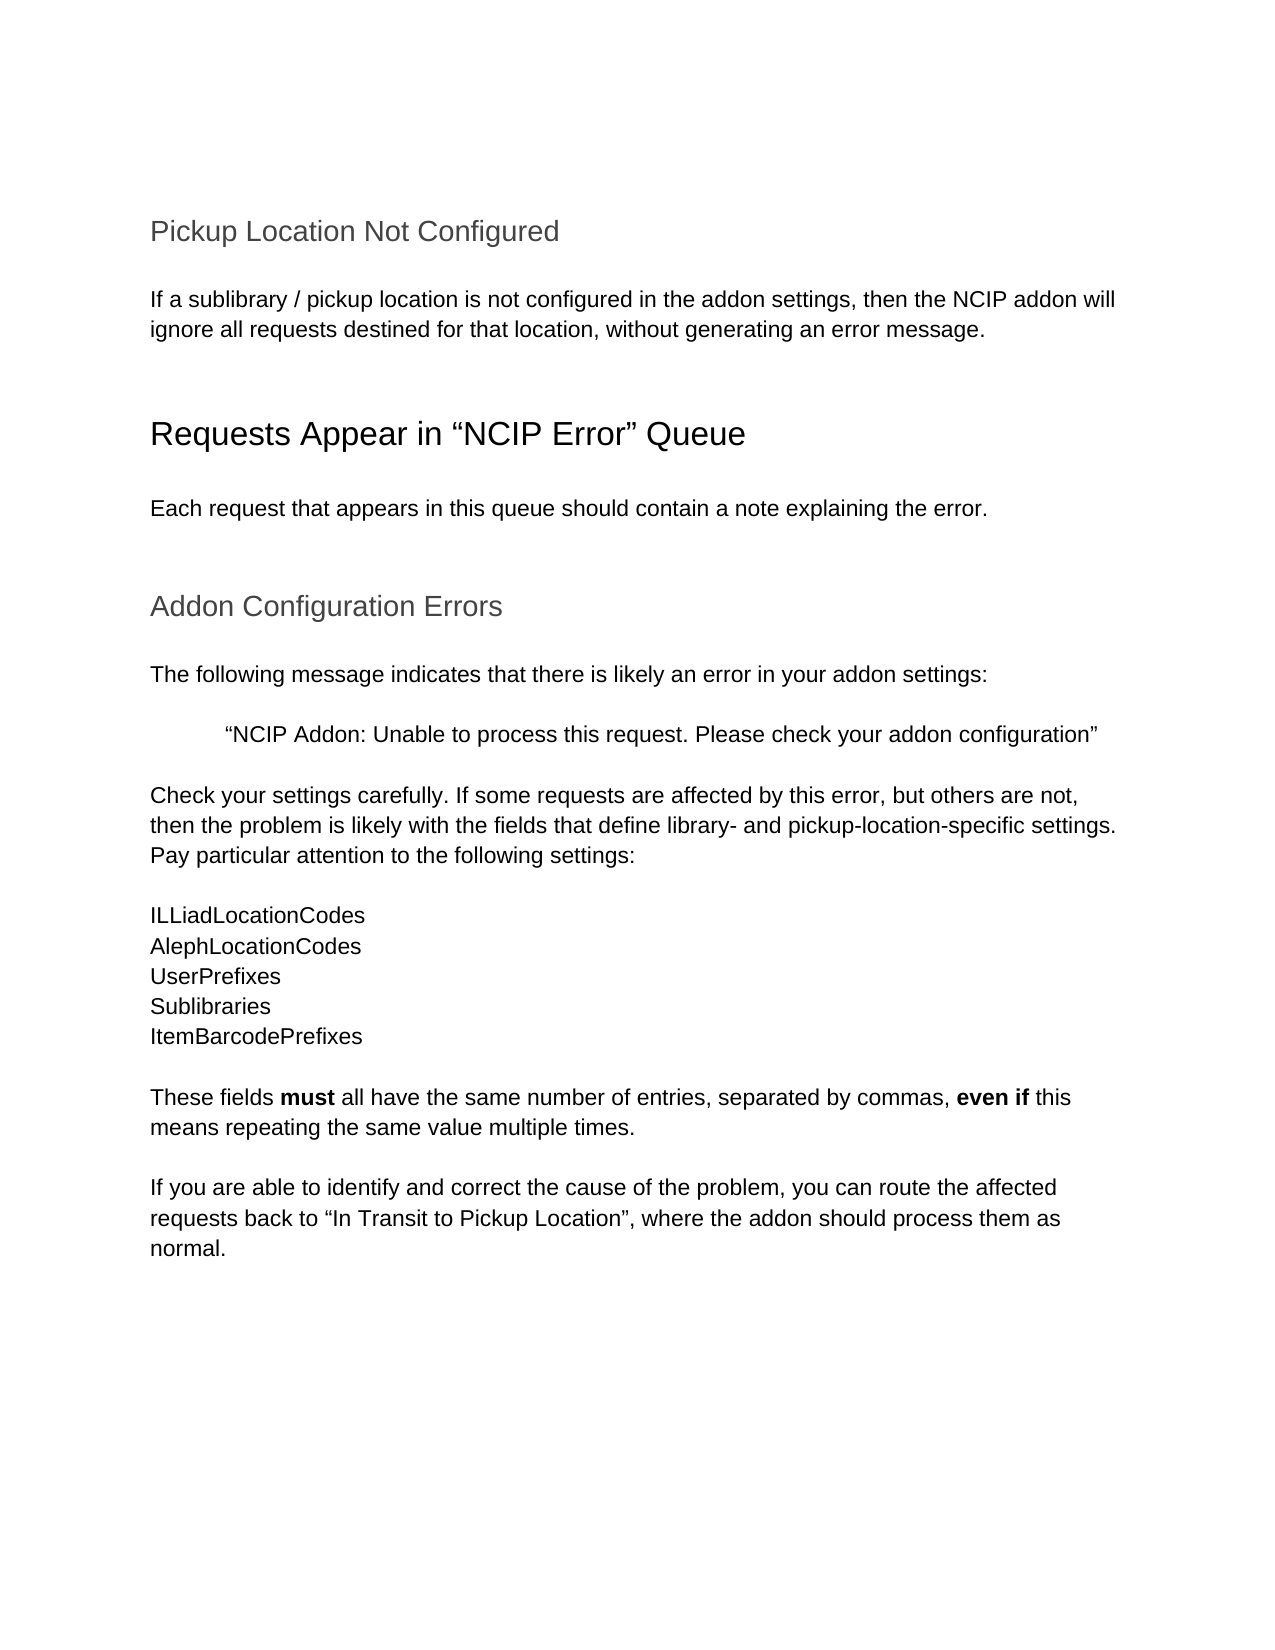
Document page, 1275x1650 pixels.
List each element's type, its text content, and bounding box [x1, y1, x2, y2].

text Each request that appears in this queue should contain a note explaining the error. [150, 495, 1125, 521]
text AlephLocationCodes [150, 933, 1125, 959]
subtitle Addon Configuration Errors [150, 589, 1125, 622]
text Check your settings carefully. If some requests are affected by this error, but others are not, then the problem is likely with the fields that define library- and pickup-location-specific settings. Pay particular attention to the following settings: [150, 782, 1125, 868]
text ItemBarcodePrefixes [150, 1023, 1125, 1049]
text UserPrefixes [150, 963, 1125, 989]
text The following message indicates that there is likely an error in your addon settings: [150, 661, 1125, 687]
text ILLiadLocationCodes [150, 902, 1125, 929]
text Sublibraries [150, 993, 1125, 1019]
text If a sublibrary / pickup location is not configured in the addon settings, then the NCIP addon will ignore all requests destined for that location, without generating an error message. [150, 286, 1125, 342]
subtitle Requests Appear in “NCIP Error” Queue [150, 414, 1125, 452]
subtitle Pickup Location Not Configured [150, 213, 1125, 247]
text “NCIP Addon: Unable to process this request. Please check your addon configuration” [150, 721, 1125, 747]
text These fields must all have the same number of entries, separated by commas, even if this means repeating the same value multiple times. [150, 1084, 1125, 1140]
text If you are able to identify and correct the cause of the problem, you can route the affected requests back to “In Transit to Pickup Location”, where the addon should process them as normal. [150, 1174, 1125, 1261]
